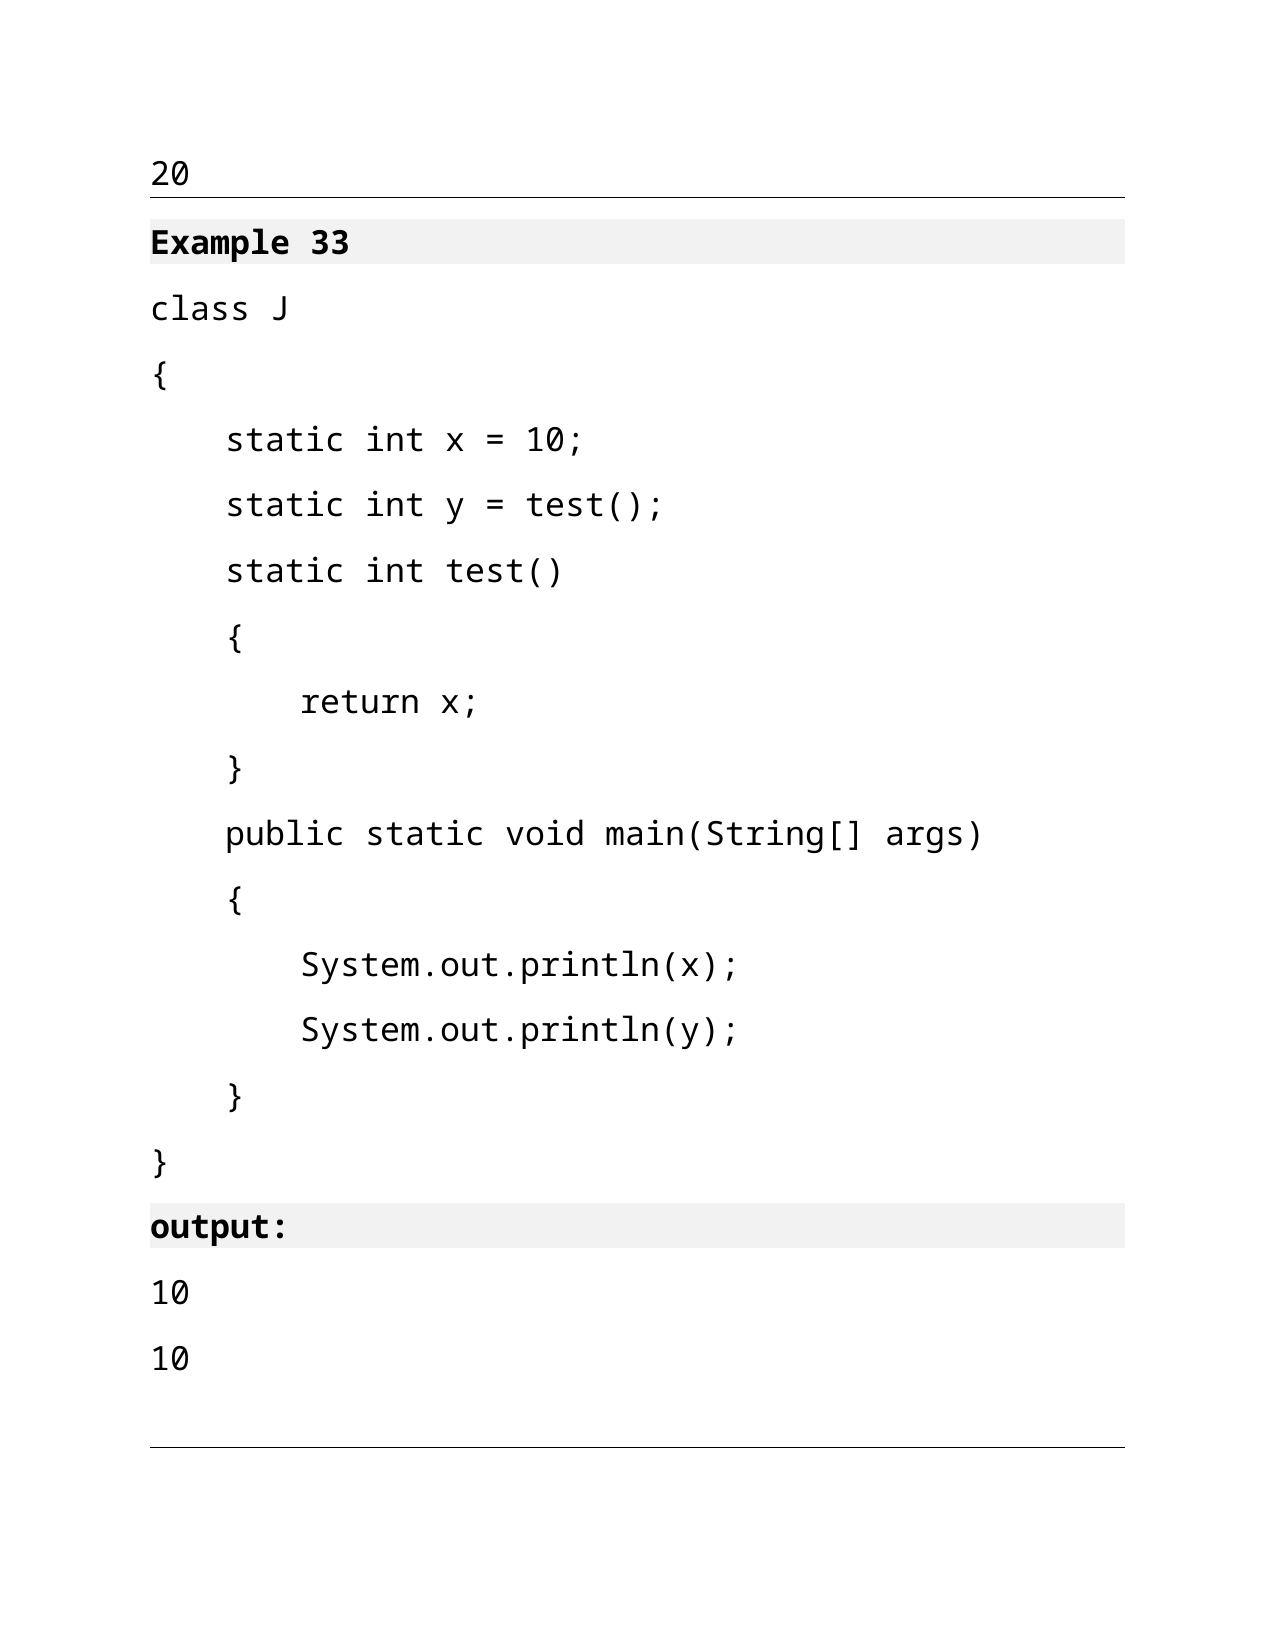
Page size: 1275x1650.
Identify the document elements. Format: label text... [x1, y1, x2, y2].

text { [150, 875, 1125, 920]
text System.out.println(x); [150, 941, 1125, 986]
text Example 33 [150, 219, 1125, 264]
text 10 [150, 1269, 1125, 1314]
text class J [150, 284, 1125, 330]
text static int x = 10; [150, 416, 1125, 461]
text static int y = test(); [150, 481, 1125, 527]
text } [150, 744, 1125, 789]
text } [150, 1137, 1125, 1183]
text 20 [150, 150, 1125, 197]
text { [150, 350, 1125, 395]
text } [150, 1072, 1125, 1117]
text public static void main(String[] args) [150, 809, 1125, 855]
text return x; [150, 678, 1125, 723]
text { [150, 612, 1125, 658]
text 10 [150, 1334, 1125, 1380]
text System.out.println(y); [150, 1006, 1125, 1052]
text output: [150, 1203, 1125, 1248]
text static int test() [150, 547, 1125, 592]
